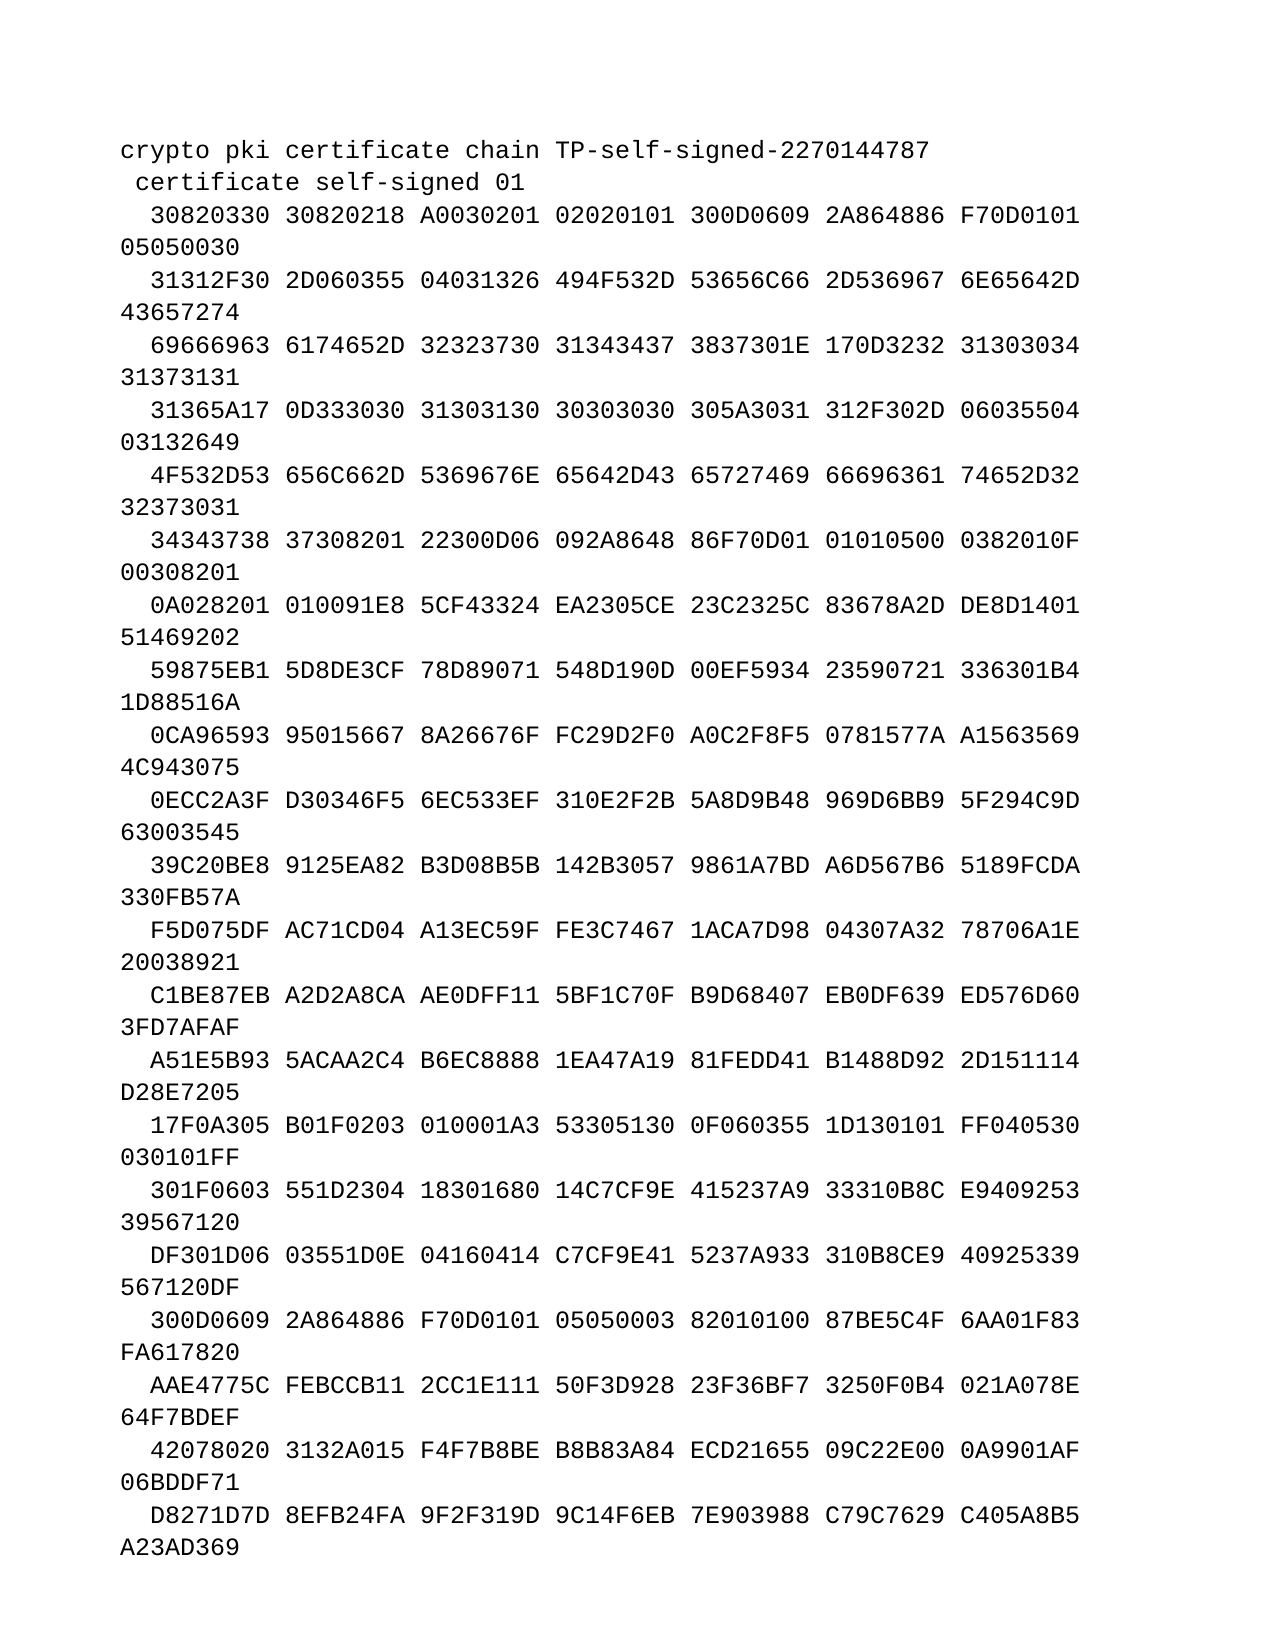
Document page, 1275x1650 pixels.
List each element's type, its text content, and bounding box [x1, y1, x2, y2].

text 34343738 37308201 22300D06 092A8648 86F70D01 01010500 0382010F 00308201 [120, 527, 1155, 588]
text 0ECC2A3F D30346F5 6EC533EF 310E2F2B 5A8D9B48 969D6BB9 5F294C9D 63003545 [120, 787, 1155, 848]
text 42078020 3132A015 F4F7B8BE B8B83A84 ECD21655 09C22E00 0A9901AF 06BDDF71 [120, 1437, 1155, 1498]
text 0CA96593 95015667 8A26676F FC29D2F0 A0C2F8F5 0781577A A1563569 4C943075 [120, 722, 1155, 783]
text DF301D06 03551D0E 04160414 C7CF9E41 5237A933 310B8CE9 40925339 567120DF [120, 1242, 1155, 1303]
text 39C20BE8 9125EA82 B3D08B5B 142B3057 9861A7BD A6D567B6 5189FCDA 330FB57A [120, 852, 1155, 913]
text AAE4775C FEBCCB11 2CC1E111 50F3D928 23F36BF7 3250F0B4 021A078E 64F7BDEF [120, 1372, 1155, 1433]
text 31365A17 0D333030 31303130 30303030 305A3031 312F302D 06035504 03132649 [120, 397, 1155, 458]
text A51E5B93 5ACAA2C4 B6EC8888 1EA47A19 81FEDD41 B1488D92 2D151114 D28E7205 [120, 1047, 1155, 1108]
text D8271D7D 8EFB24FA 9F2F319D 9C14F6EB 7E903988 C79C7629 C405A8B5 A23AD369 [120, 1502, 1155, 1563]
text crypto pki certificate chain TP-self-signed-2270144787 [120, 137, 1155, 166]
text 59875EB1 5D8DE3CF 78D89071 548D190D 00EF5934 23590721 336301B4 1D88516A [120, 657, 1155, 718]
text certificate self-signed 01 [120, 170, 1155, 198]
text 0A028201 010091E8 5CF43324 EA2305CE 23C2325C 83678A2D DE8D1401 51469202 [120, 592, 1155, 653]
text 301F0603 551D2304 18301680 14C7CF9E 415237A9 33310B8C E9409253 39567120 [120, 1177, 1155, 1238]
text 300D0609 2A864886 F70D0101 05050003 82010100 87BE5C4F 6AA01F83 FA617820 [120, 1307, 1155, 1368]
text F5D075DF AC71CD04 A13EC59F FE3C7467 1ACA7D98 04307A32 78706A1E 20038921 [120, 917, 1155, 978]
text C1BE87EB A2D2A8CA AE0DFF11 5BF1C70F B9D68407 EB0DF639 ED576D60 3FD7AFAF [120, 982, 1155, 1043]
text 17F0A305 B01F0203 010001A3 53305130 0F060355 1D130101 FF040530 030101FF [120, 1112, 1155, 1173]
text 4F532D53 656C662D 5369676E 65642D43 65727469 66696361 74652D32 32373031 [120, 462, 1155, 523]
text 30820330 30820218 A0030201 02020101 300D0609 2A864886 F70D0101 05050030 [120, 202, 1155, 263]
text 69666963 6174652D 32323730 31343437 3837301E 170D3232 31303034 31373131 [120, 332, 1155, 393]
text 31312F30 2D060355 04031326 494F532D 53656C66 2D536967 6E65642D 43657274 [120, 267, 1155, 328]
